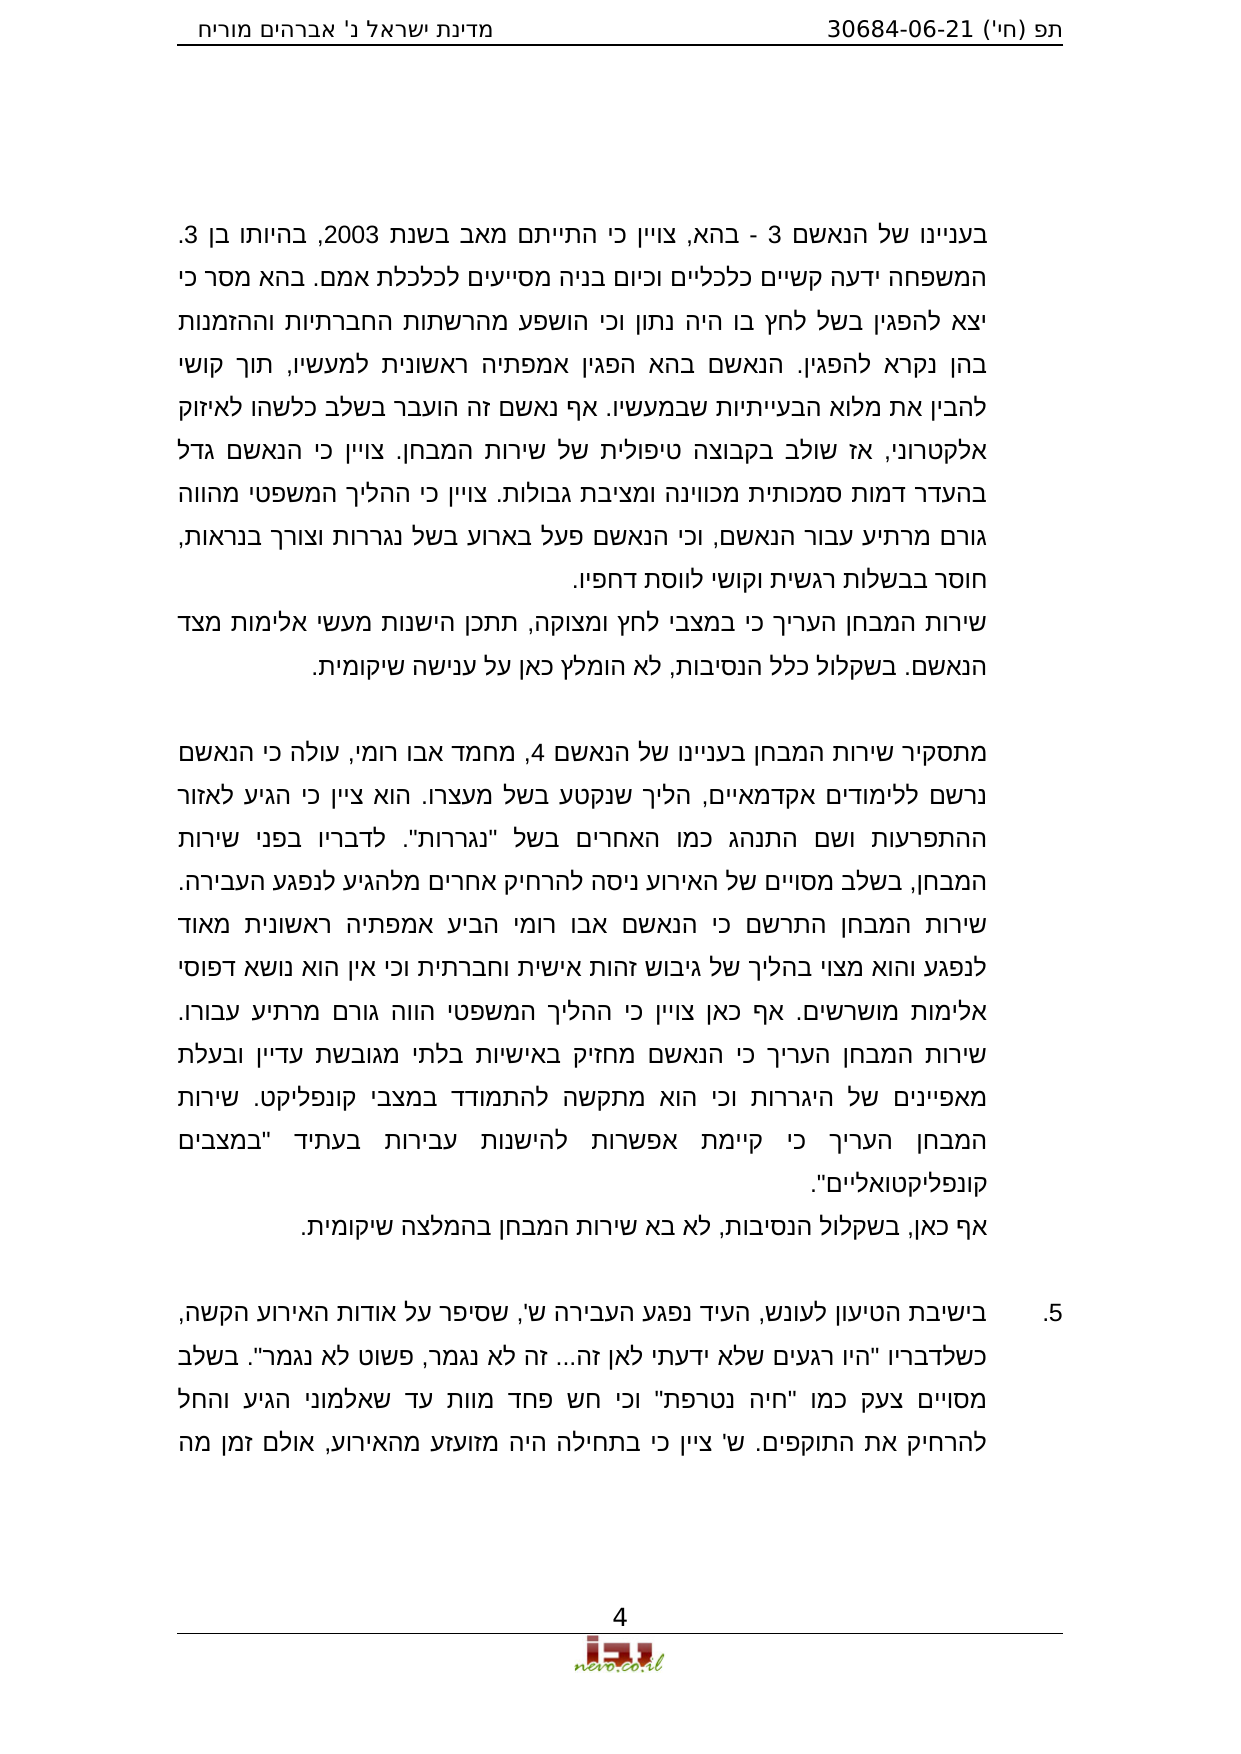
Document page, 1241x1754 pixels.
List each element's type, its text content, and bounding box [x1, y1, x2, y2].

picture [574, 1635, 666, 1673]
text אף כאן, בשקלול הנסיבות, לא בא שירות המבחן בהמלצה שיקומית. [177, 1212, 1063, 1241]
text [177, 1298, 1063, 1457]
text בעניינו של הנאשם 3 - בהא, צויין כי התייתם מאב בשנת 2003, בהיותו בן 3. המשפחה ידעה קשיים כלכליים וכיום בניה מסייעים לכלכלת אמם. בהא מסר כי יצא להפגין בשל לחץ בו היה נתון וכי הושפע מהרשתות החברתיות וההזמנות בהן נקרא להפגין. הנאשם בהא הפגין אמפתיה ראשונית למעשיו, תוך קושי להבין את מלוא הבעייתיות שבמעשיו. אף נאשם זה הועבר בשלב כלשהו לאיזוק אלקטרוני, אז שולב בקבוצה טיפולית של שירות המבחן. צויין כי הנאשם גדל בהעדר דמות סמכותית מכווינה ומציבת גבולות. צויין כי ההליך המשפטי מהווה גורם מרתיע עבור הנאשם, וכי הנאשם פעל בארוע בשל נגררות וצורך בנראות, חוסר בבשלות רגשית וקושי לווסת דחפיו. [177, 220, 1063, 594]
text מתסקיר שירות המבחן בעניינו של הנאשם 4, מחמד אבו רומי, עולה כי הנאשם נרשם ללימודים אקדמאיים, הליך שנקטע בשל מעצרו. הוא ציין כי הגיע לאזור ההתפרעות ושם התנהג כמו האחרים בשל "נגררות". לדבריו בפני שירות המבחן, בשלב מסויים של האירוע ניסה להרחיק אחרים מלהגיע לנפגע העבירה. שירות המבחן התרשם כי הנאשם אבו רומי הביע אמפתיה ראשונית מאוד לנפגע והוא מצוי בהליך של גיבוש זהות אישית וחברתית וכי אין הוא נושא דפוסי אלימות מושרשים. אף כאן צויין כי ההליך המשפטי הווה גורם מרתיע עבורו. שירות המבחן העריך כי הנאשם מחזיק באישיות בלתי מגובשת עדיין ובעלת מאפיינים של היגררות וכי הוא מתקשה להתמודד במצבי קונפליקט. שירות המבחן העריך כי קיימת אפשרות להישנות עבירות בעתיד "במצבים קונפליקטואליים". [177, 738, 1063, 1198]
text שירות המבחן העריך כי במצבי לחץ ומצוקה, תתכן הישנות מעשי אלימות מצד הנאשם. בשקלול כלל הנסיבות, לא הומלץ כאן על ענישה שיקומית. [177, 608, 1063, 680]
